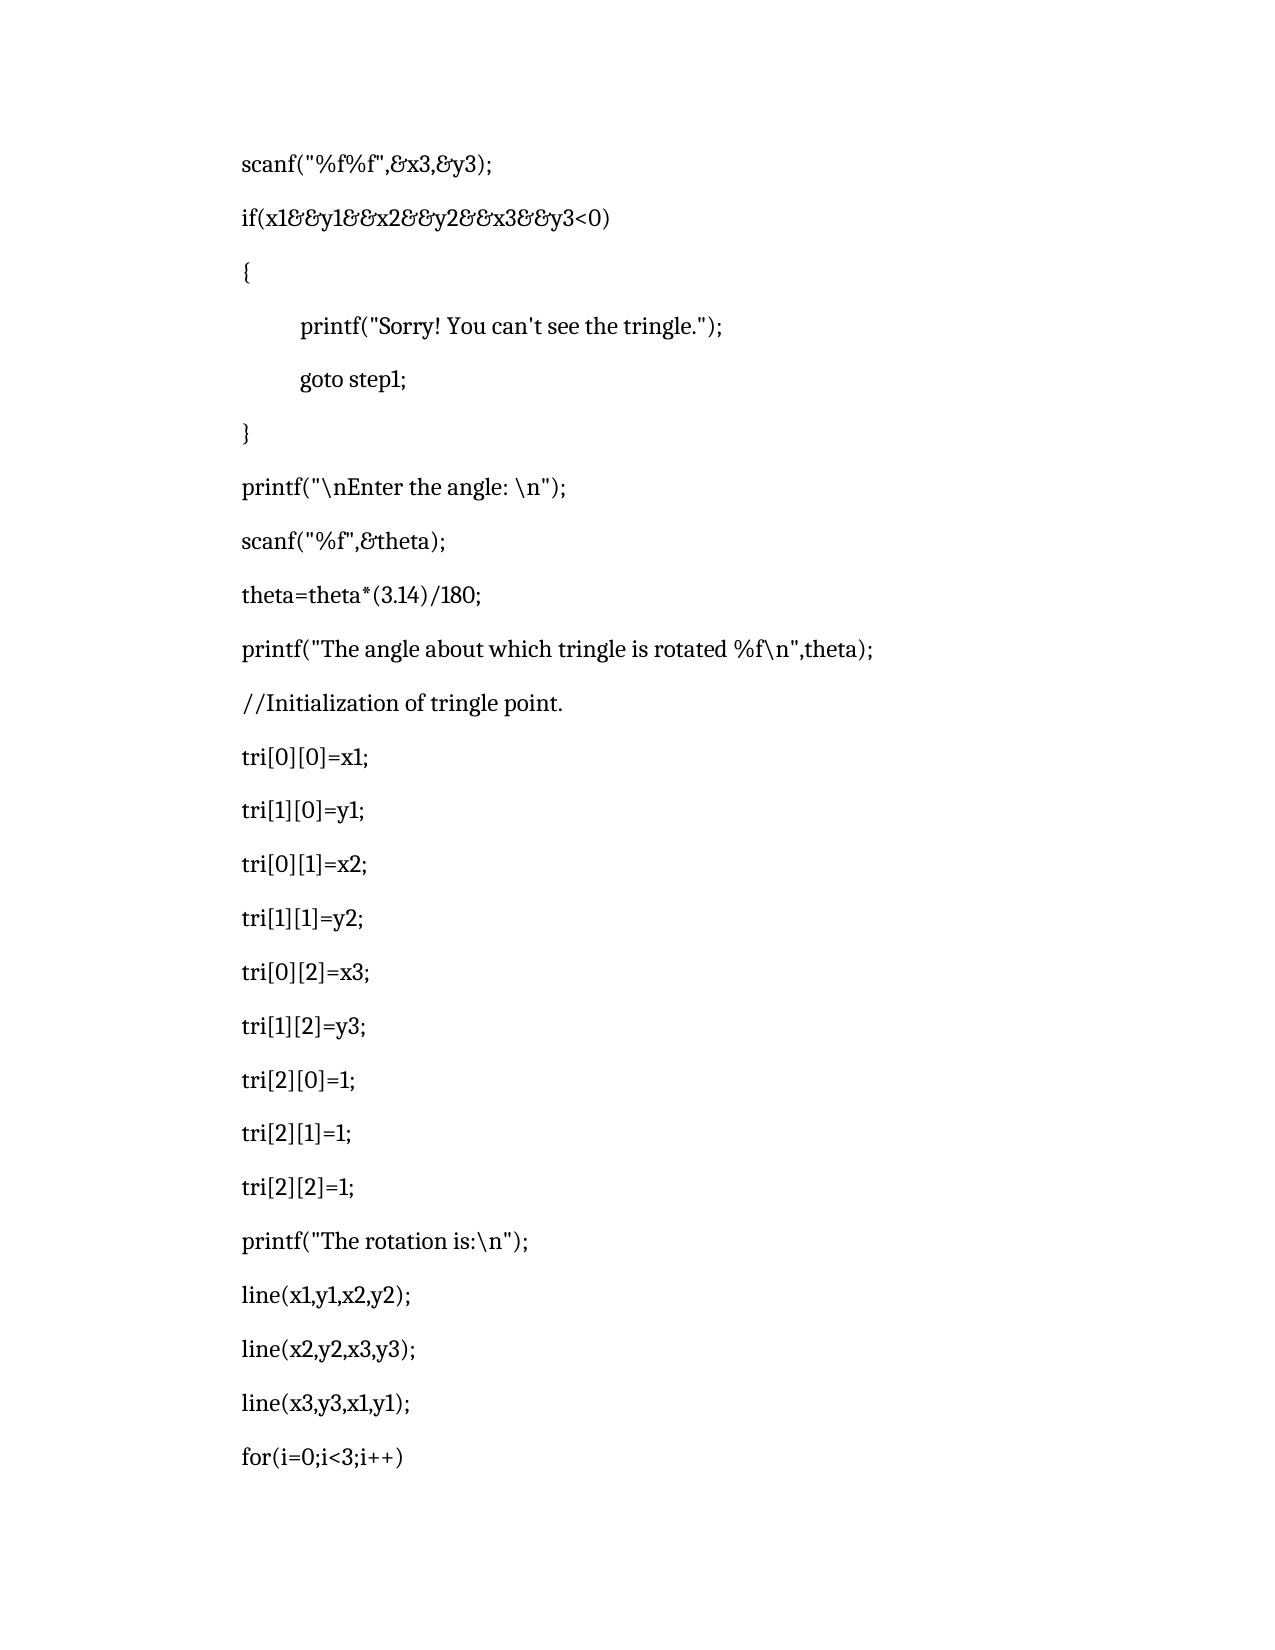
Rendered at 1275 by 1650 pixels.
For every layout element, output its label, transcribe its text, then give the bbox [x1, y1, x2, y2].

text tri[1][1]=y2; [150, 904, 1125, 933]
text { [150, 258, 1125, 286]
text tri[0][2]=x3; [150, 958, 1125, 987]
text printf("The rotation is:\n"); [150, 1227, 1125, 1256]
text tri[0][0]=x1; [150, 742, 1125, 771]
text scanf("%f",&theta); [150, 527, 1125, 556]
text line(x2,y2,x3,y3); [150, 1335, 1125, 1363]
text tri[1][2]=y3; [150, 1012, 1125, 1040]
text if(x1&&y1&&x2&&y2&&x3&&y3<0) [150, 204, 1125, 233]
text for(i=0;i<3;i++) [150, 1442, 1125, 1471]
text line(x1,y1,x2,y2); [150, 1281, 1125, 1310]
text tri[1][0]=y1; [150, 796, 1125, 825]
text scanf("%f%f",&x3,&y3); [150, 150, 1125, 179]
text printf("Sorry! You can't see the tringle."); [150, 312, 1125, 340]
text theta=theta*(3.14)/180; [150, 581, 1125, 609]
text //Initialization of tringle point. [150, 688, 1125, 717]
text tri[2][0]=1; [150, 1066, 1125, 1094]
text tri[2][2]=1; [150, 1173, 1125, 1202]
text tri[2][1]=1; [150, 1119, 1125, 1148]
text tri[0][1]=x2; [150, 850, 1125, 879]
text printf("The angle about which tringle is rotated %f\n",theta); [150, 635, 1125, 663]
text line(x3,y3,x1,y1); [150, 1389, 1125, 1417]
text printf("\nEnter the angle: \n"); [150, 473, 1125, 502]
text } [150, 419, 1125, 448]
text goto step1; [150, 365, 1125, 394]
